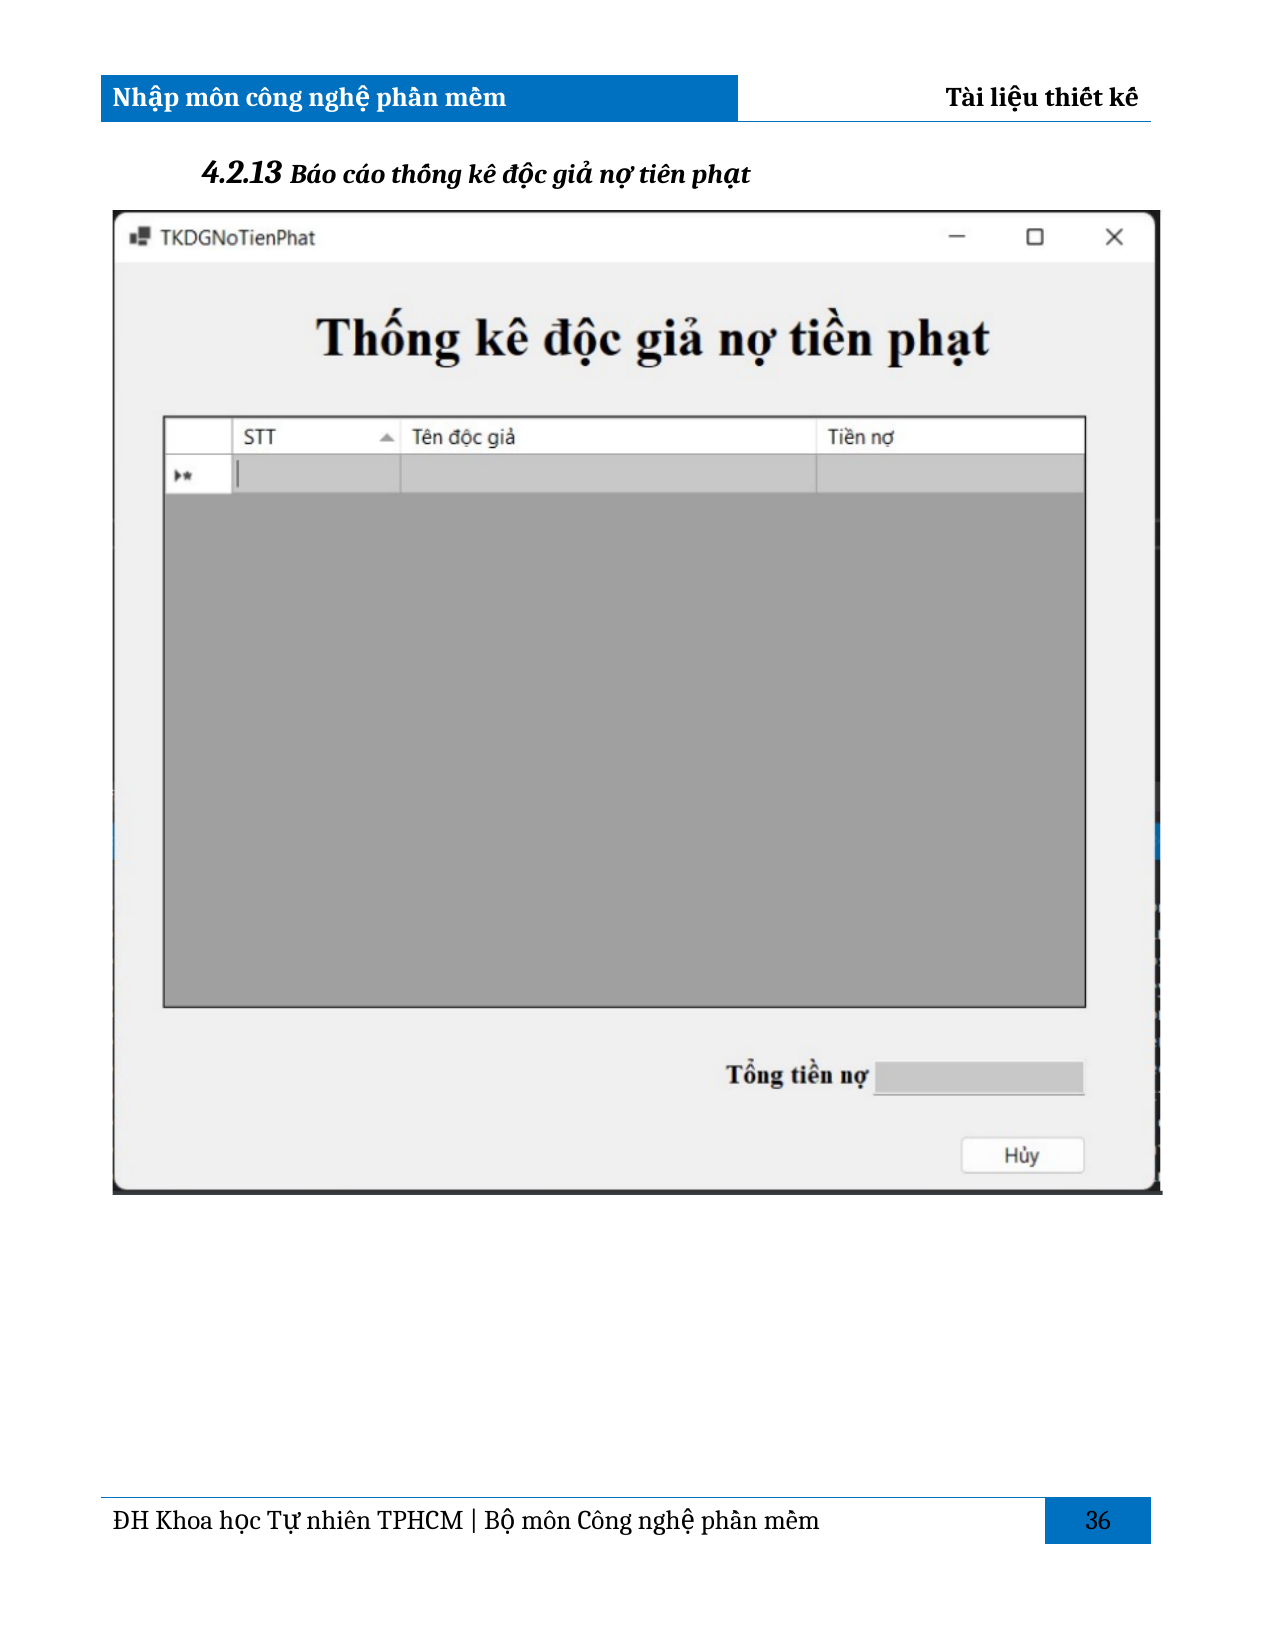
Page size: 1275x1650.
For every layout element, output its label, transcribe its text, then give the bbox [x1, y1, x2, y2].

picture [112, 210, 1163, 1195]
subtitle Báo cáo thống kê độc giả nợ tiên phạt [201, 153, 1162, 192]
